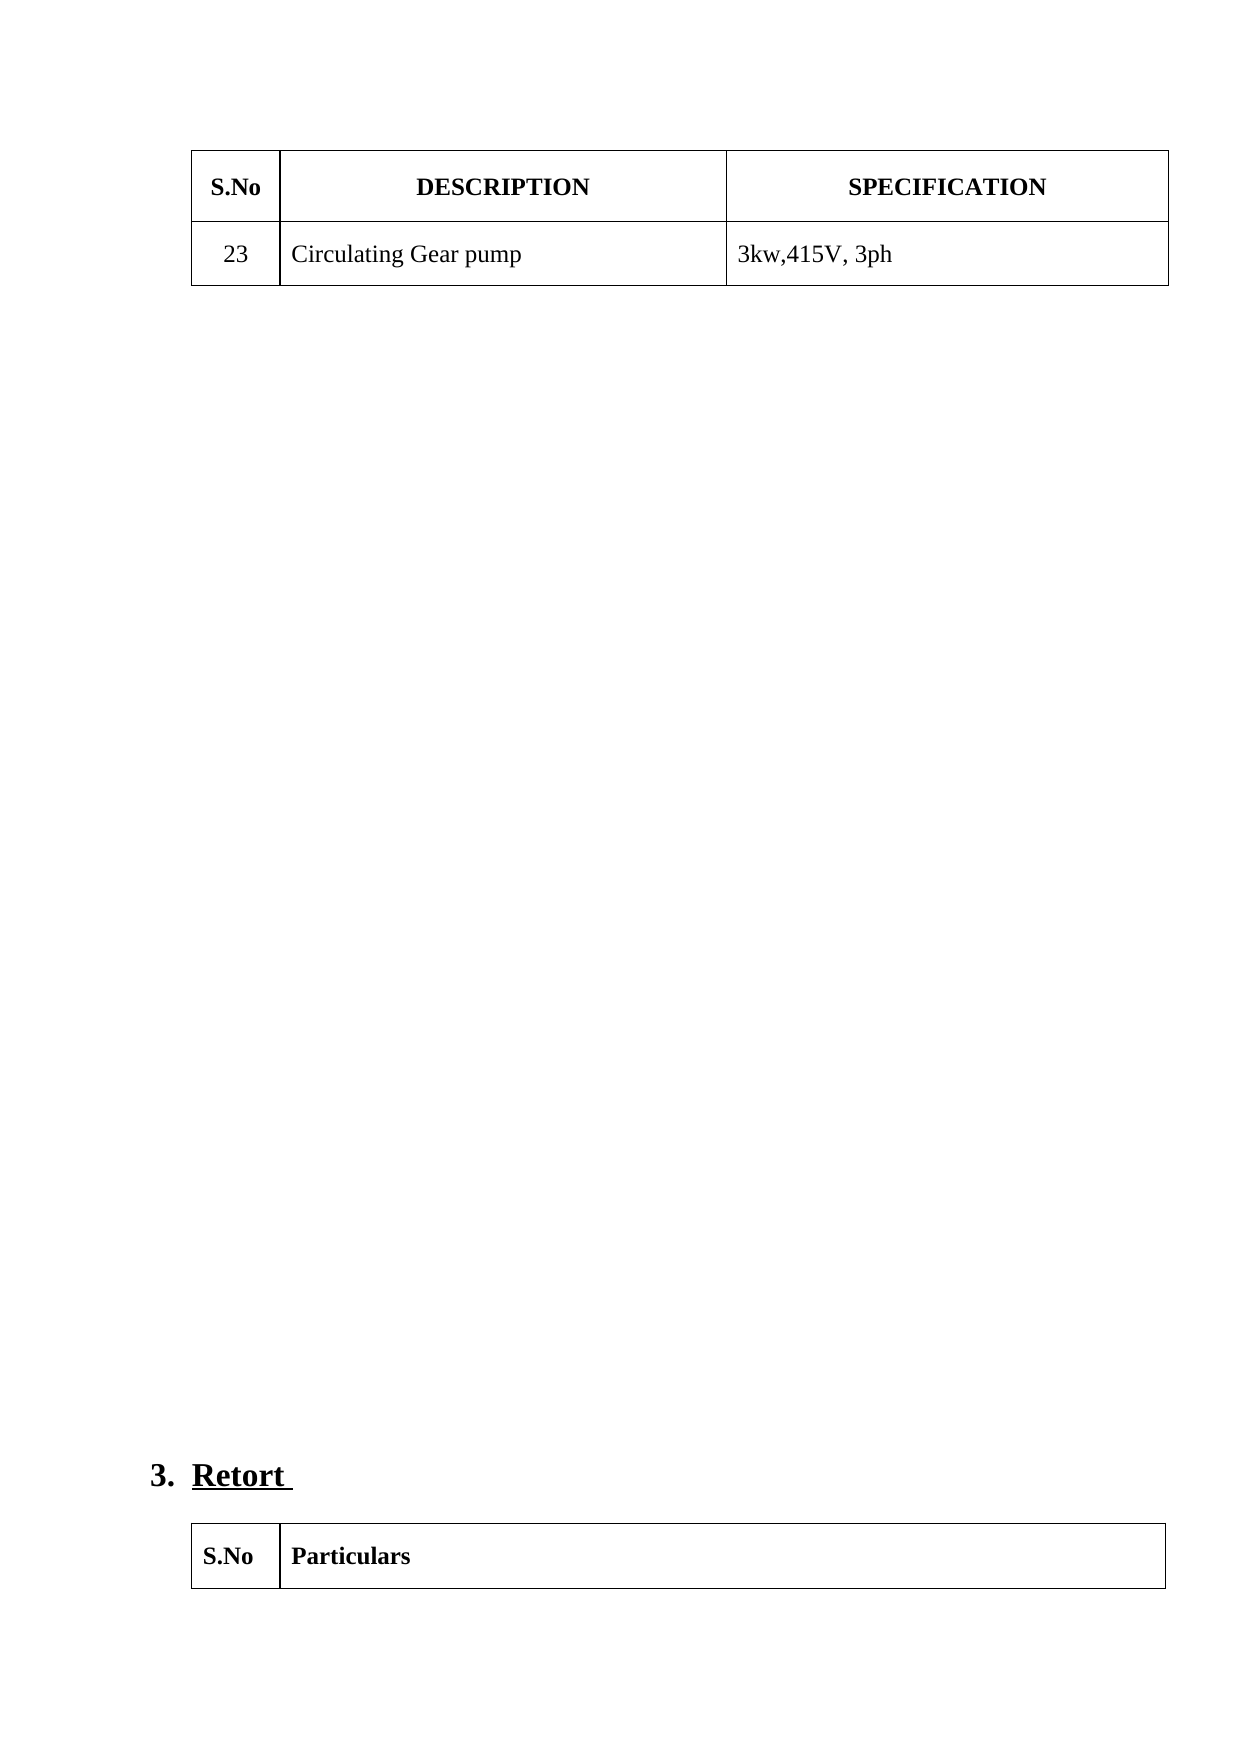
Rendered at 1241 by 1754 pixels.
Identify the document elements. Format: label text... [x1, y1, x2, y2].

table_cell Circulating Gear pump [281, 222, 726, 285]
table_header Particulars [281, 1524, 1165, 1588]
table_header DESCRIPTION [281, 151, 726, 221]
table_cell 23 [192, 222, 279, 285]
table_cell 3kw,415V, 3ph [727, 222, 1168, 285]
table_header S.No [192, 1524, 279, 1588]
table_header S.No [192, 151, 279, 221]
table_header SPECIFICATION [727, 151, 1168, 221]
text 3. Retort [150, 1455, 1078, 1494]
